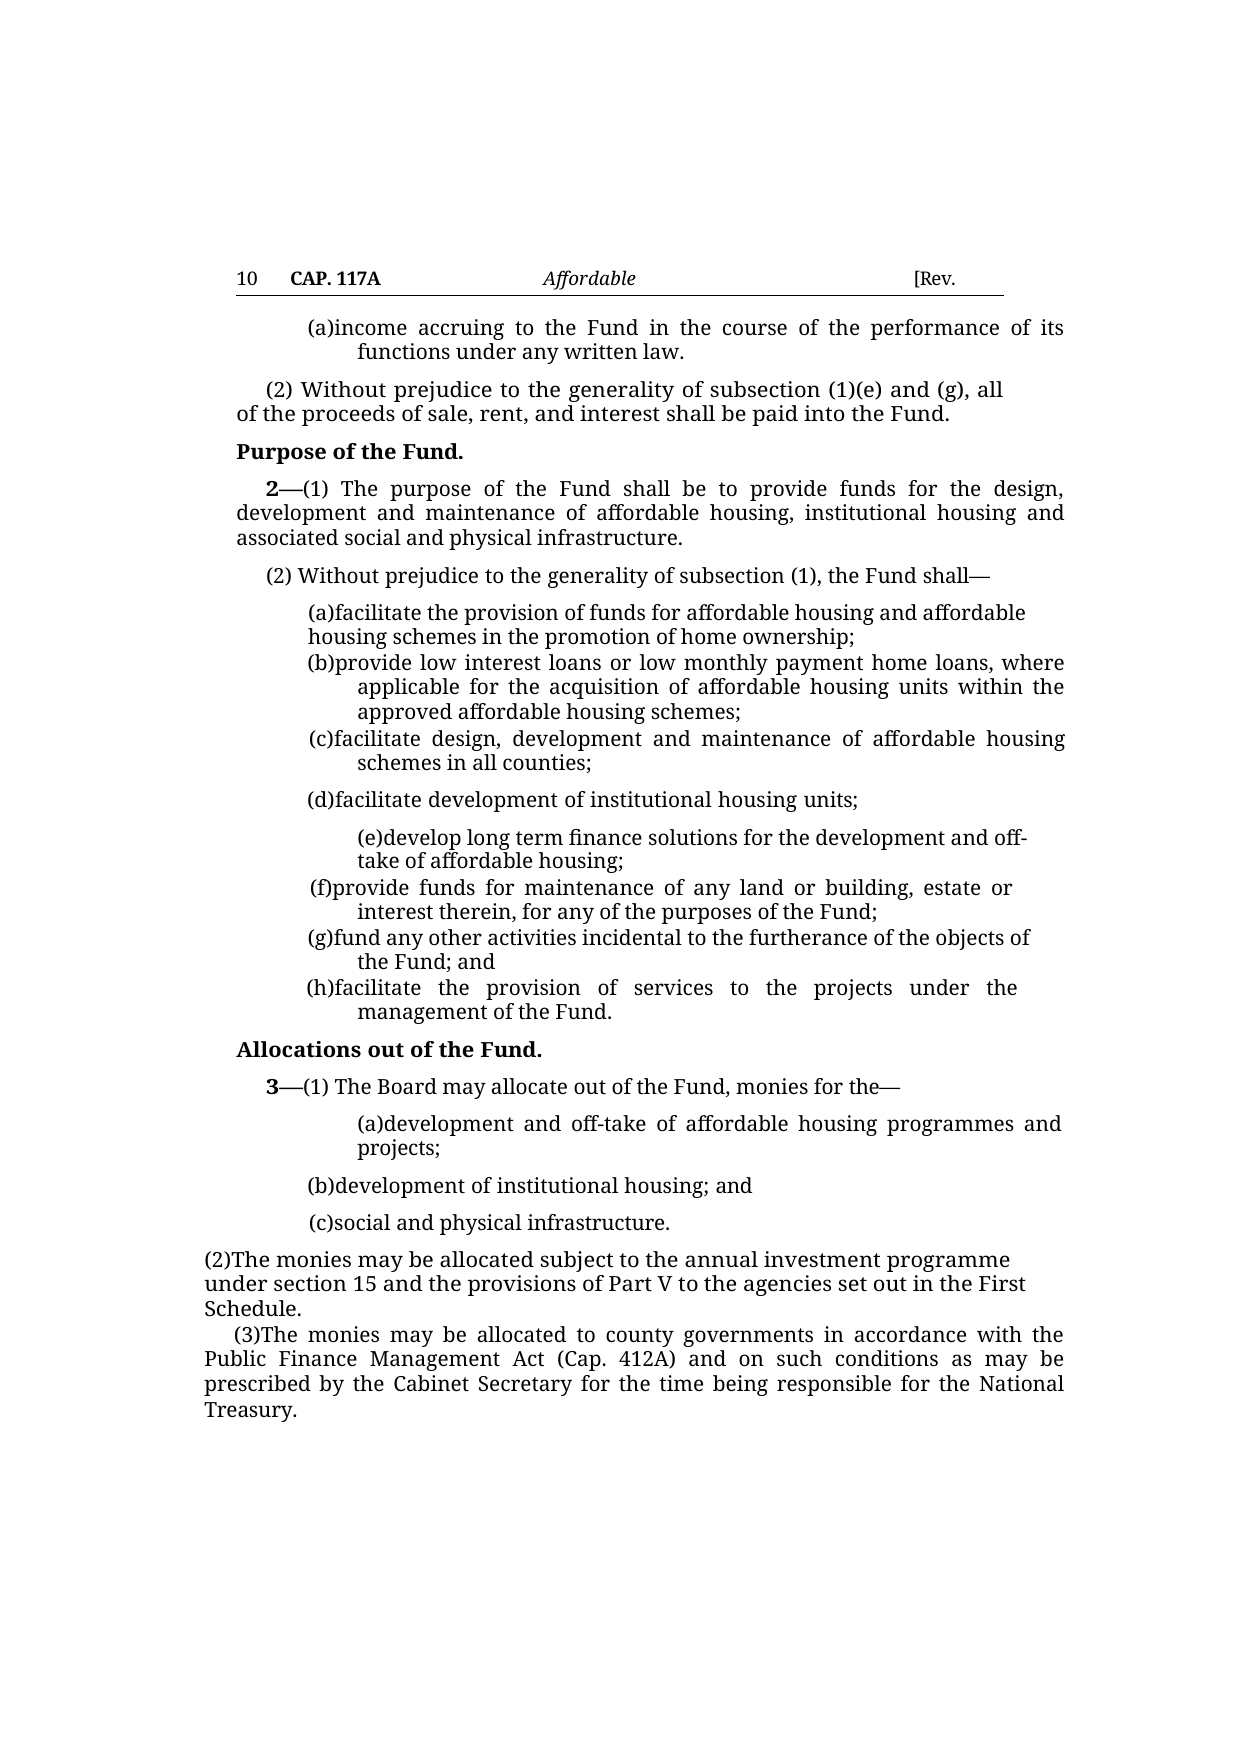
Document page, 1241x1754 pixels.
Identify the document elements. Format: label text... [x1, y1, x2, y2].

text (3)The monies may be allocated to county governments in accordance with the Public Finance Management Act (Cap. 412A) and on such conditions as may be prescribed by the Cabinet Secretary for the time being responsible for the National Treasury. [204, 1323, 1065, 1423]
text 2—(1) The purpose of the Fund shall be to provide funds for the design, development and maintenance of affordable housing, institutional housing and associated social and physical infrastructure. [236, 477, 1065, 552]
text 3—(1) The Board may allocate out of the Fund, monies for the— [266, 1072, 1065, 1100]
subtitle Allocations out of the Fund. [236, 1035, 1065, 1063]
text (d)facilitate development of institutional housing units; [307, 785, 1065, 814]
text (h)facilitate the provision of services to the projects under the management of the Fund. [306, 975, 1065, 1025]
subtitle Purpose of the Fund. [236, 437, 1065, 465]
text (a)income accruing to the Fund in the course of the performance of its functions under any written law. [307, 316, 1065, 366]
text (b)development of institutional housing; and [307, 1171, 1065, 1199]
text (2) Without prejudice to the generality of subsection (1), the Fund shall— [266, 561, 1065, 589]
text (2) Without prejudice to the generality of subsection (1)(e) and (g), all of the proceeds of sale, rent, and interest shall be paid into the Fund. [236, 377, 1004, 428]
text (e)develop long term ﬁnance solutions for the development and off-take of affordable housing; [357, 825, 1065, 875]
text (a)development and off-take of affordable housing programmes and projects; [357, 1111, 1065, 1162]
text (g)fund any other activities incidental to the furtherance of the objects of the Fund; and [307, 925, 1065, 975]
text (c)facilitate design, development and maintenance of affordable housing schemes in all counties; [309, 726, 1065, 776]
text (2)The monies may be allocated subject to the annual investment programme under section 15 and the provisions of Part V to the agencies set out in the First Schedule. [204, 1248, 1065, 1323]
text (f)provide funds for maintenance of any land or building, estate or interest therein, for any of the purposes of the Fund; [309, 875, 1065, 925]
text (b)provide low interest loans or low monthly payment home loans, where applicable for the acquisition of affordable housing units within the approved affordable housing schemes; [307, 651, 1065, 726]
text (a)facilitate the provision of funds for affordable housing and affordable housing schemes in the promotion of home ownership; [308, 601, 1065, 651]
text (c)social and physical infrastructure. [309, 1208, 1065, 1237]
